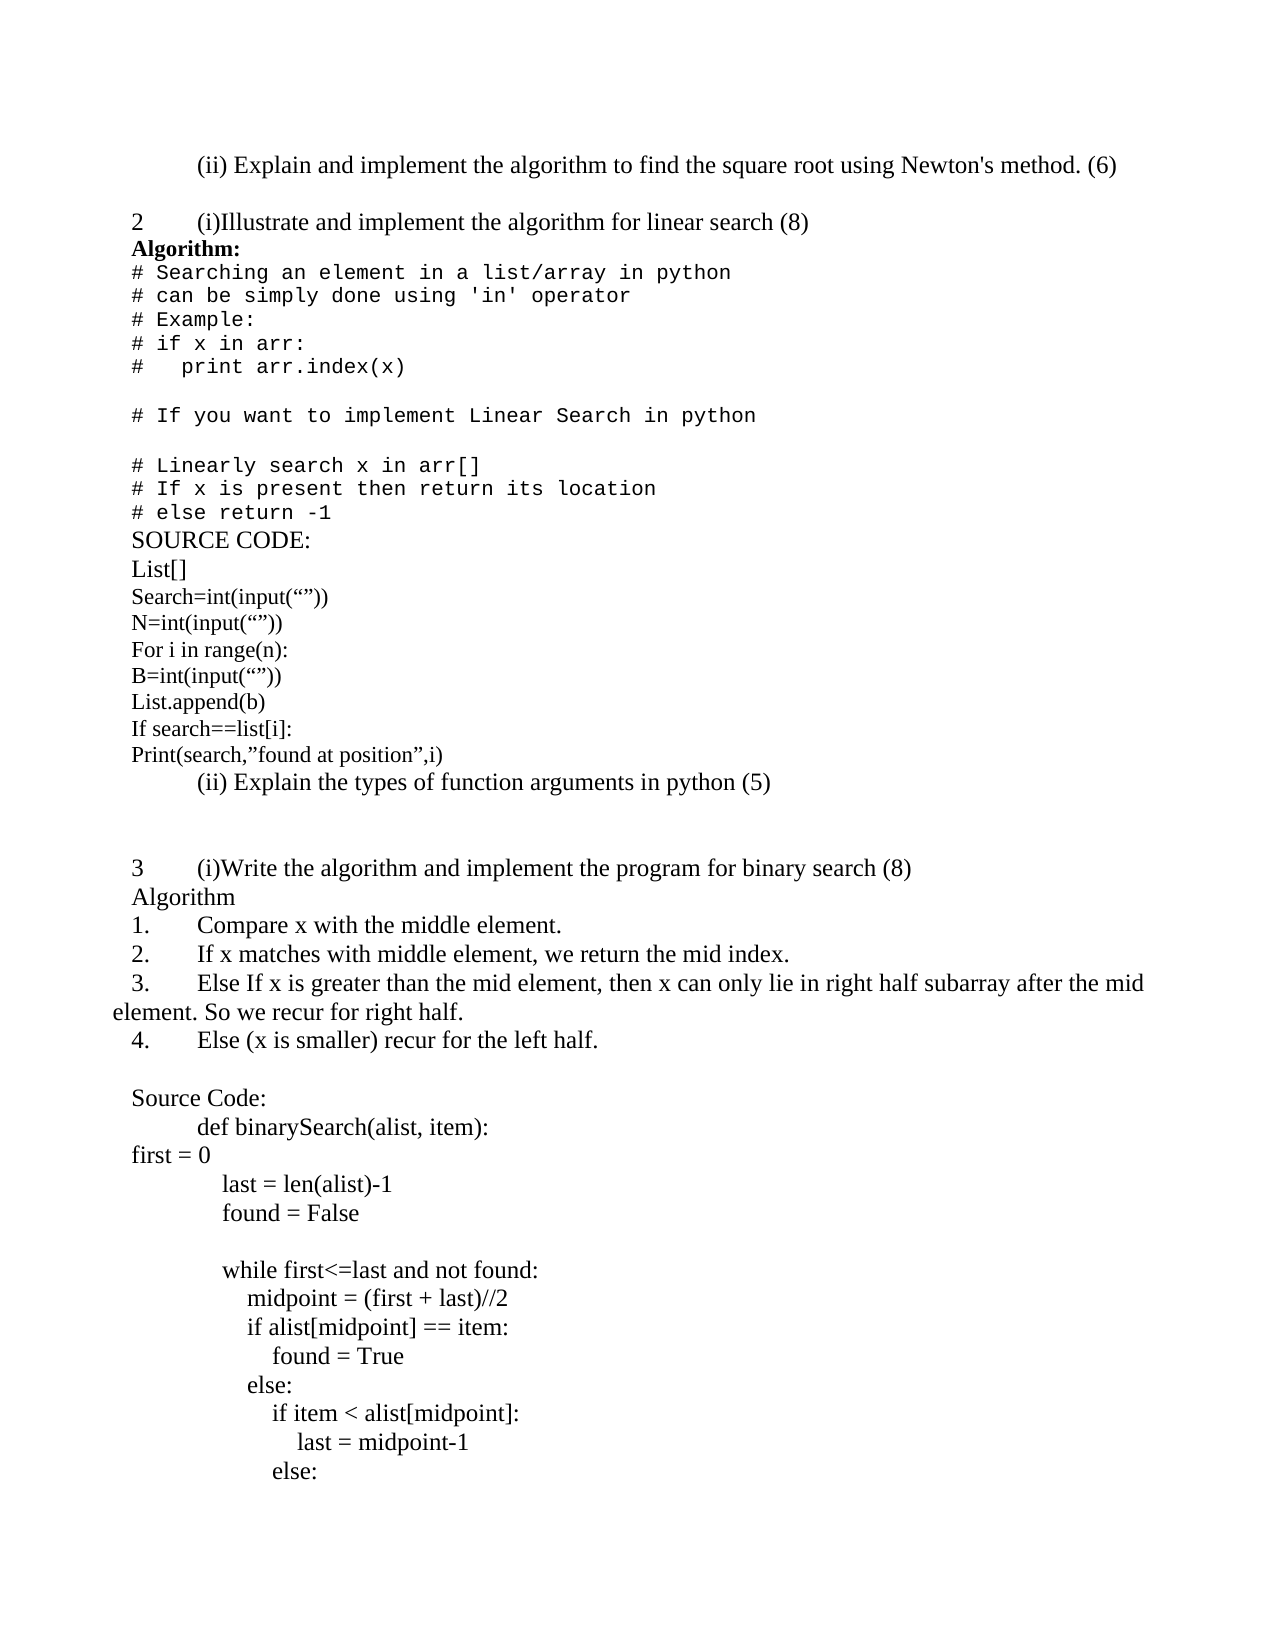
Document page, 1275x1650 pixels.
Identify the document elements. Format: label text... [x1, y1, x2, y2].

list List[] [112, 554, 1191, 583]
list # can be simply done using 'in' operator [112, 286, 1191, 309]
text while first<=last and not found: [112, 1255, 1191, 1283]
text last = midpoint-1 [112, 1427, 1191, 1456]
list Algorithm: [112, 236, 1191, 262]
list For i in range(n): [112, 636, 1191, 662]
text 3. Else If x is greater than the mid element, then x can only lie in right half subarray after the mid element. So we recur for right half. [112, 968, 1191, 1026]
list (i)Illustrate and implement the algorithm for linear search (8) [112, 207, 1191, 236]
text (ii) Explain the types of function arguments in python (5) [112, 767, 1191, 796]
text if item < alist[midpoint]: [112, 1398, 1191, 1427]
text def binarySearch(alist, item): [112, 1112, 1191, 1141]
list List.append(b) [112, 688, 1191, 715]
text 2. If x matches with middle element, we return the mid index. [112, 939, 1191, 968]
list # if x in arr: [112, 333, 1191, 356]
text first = 0 [112, 1141, 1191, 1169]
text found = True [112, 1341, 1191, 1370]
list # If you want to implement Linear Search in python [112, 406, 1191, 429]
list # Searching an element in a list/array in python [112, 262, 1191, 286]
text found = False [112, 1198, 1191, 1227]
text (ii) Explain and implement the algorithm to find the square root using Newton's method. (6) [112, 150, 1191, 179]
list # Linearly search x in arr[] [112, 454, 1191, 478]
text Source Code: [112, 1083, 1191, 1112]
list Search=int(input(“”)) [112, 583, 1191, 609]
text else: [112, 1370, 1191, 1398]
text 4. Else (x is smaller) recur for the left half. [112, 1026, 1191, 1054]
list SOURCE CODE: [112, 526, 1191, 554]
text last = len(alist)-1 [112, 1169, 1191, 1198]
list B=int(input(“”)) [112, 662, 1191, 688]
list # Example: [112, 309, 1191, 333]
list Print(search,”found at position”,i) [112, 741, 1191, 767]
list # else return -1 [112, 502, 1191, 526]
list If search==list[i]: [112, 715, 1191, 741]
list N=int(input(“”)) [112, 609, 1191, 636]
list # print arr.index(x) [112, 356, 1191, 380]
text Algorithm [112, 882, 1191, 911]
text midpoint = (first + last)//2 [112, 1283, 1191, 1312]
list (i)Write the algorithm and implement the program for binary search (8) [112, 853, 1191, 882]
list # If x is present then return its location [112, 478, 1191, 502]
text 1. Compare x with the middle element. [112, 911, 1191, 939]
text else: [112, 1456, 1191, 1485]
text if alist[midpoint] == item: [112, 1312, 1191, 1341]
